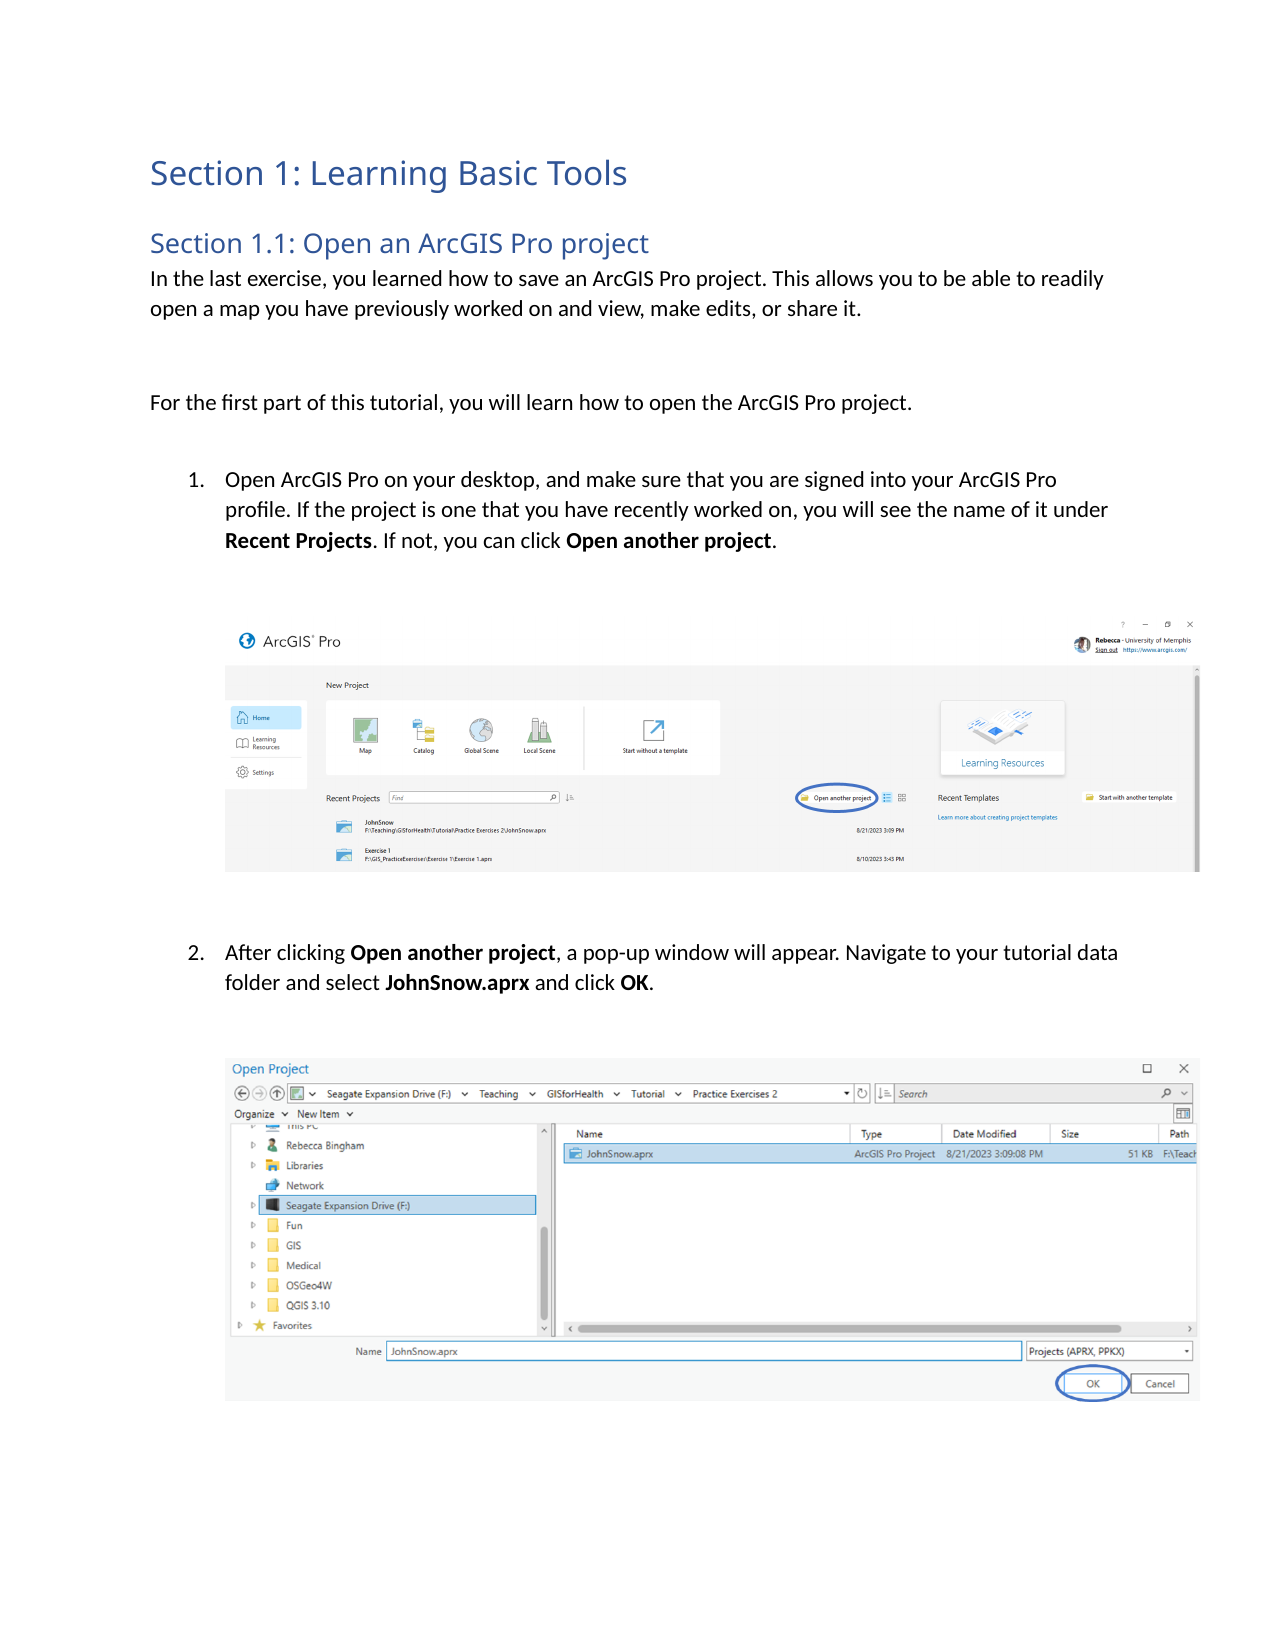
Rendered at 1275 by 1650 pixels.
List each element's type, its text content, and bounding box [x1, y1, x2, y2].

text Section 1: Learning Basic Tools [150, 150, 1125, 195]
picture [225, 616, 1200, 872]
picture [225, 1058, 1200, 1402]
list After clicking Open another project, a pop-up window will appear. Navigate to your tutorial data folder and select JohnSnow.aprx and click OK. [187, 938, 1125, 996]
subtitle Section 1.1: Open an ArcGIS Pro project [150, 224, 1125, 261]
text In the last exercise, you learned how to save an ArcGIS Pro project. This allows you to be able to readily open a map you have previously worked on and view, make edits, or share it. [150, 264, 1125, 323]
list Open ArcGIS Pro on your desktop, and make sure that you are signed into your ArcGIS Pro profile. If the project is one that you have recently worked on, you will see the name of it under Recent Projects. If not, you can click Open another project. [187, 465, 1125, 554]
text For the first part of this tutorial, you will learn how to open the ArcGIS Pro project. [150, 388, 1125, 416]
